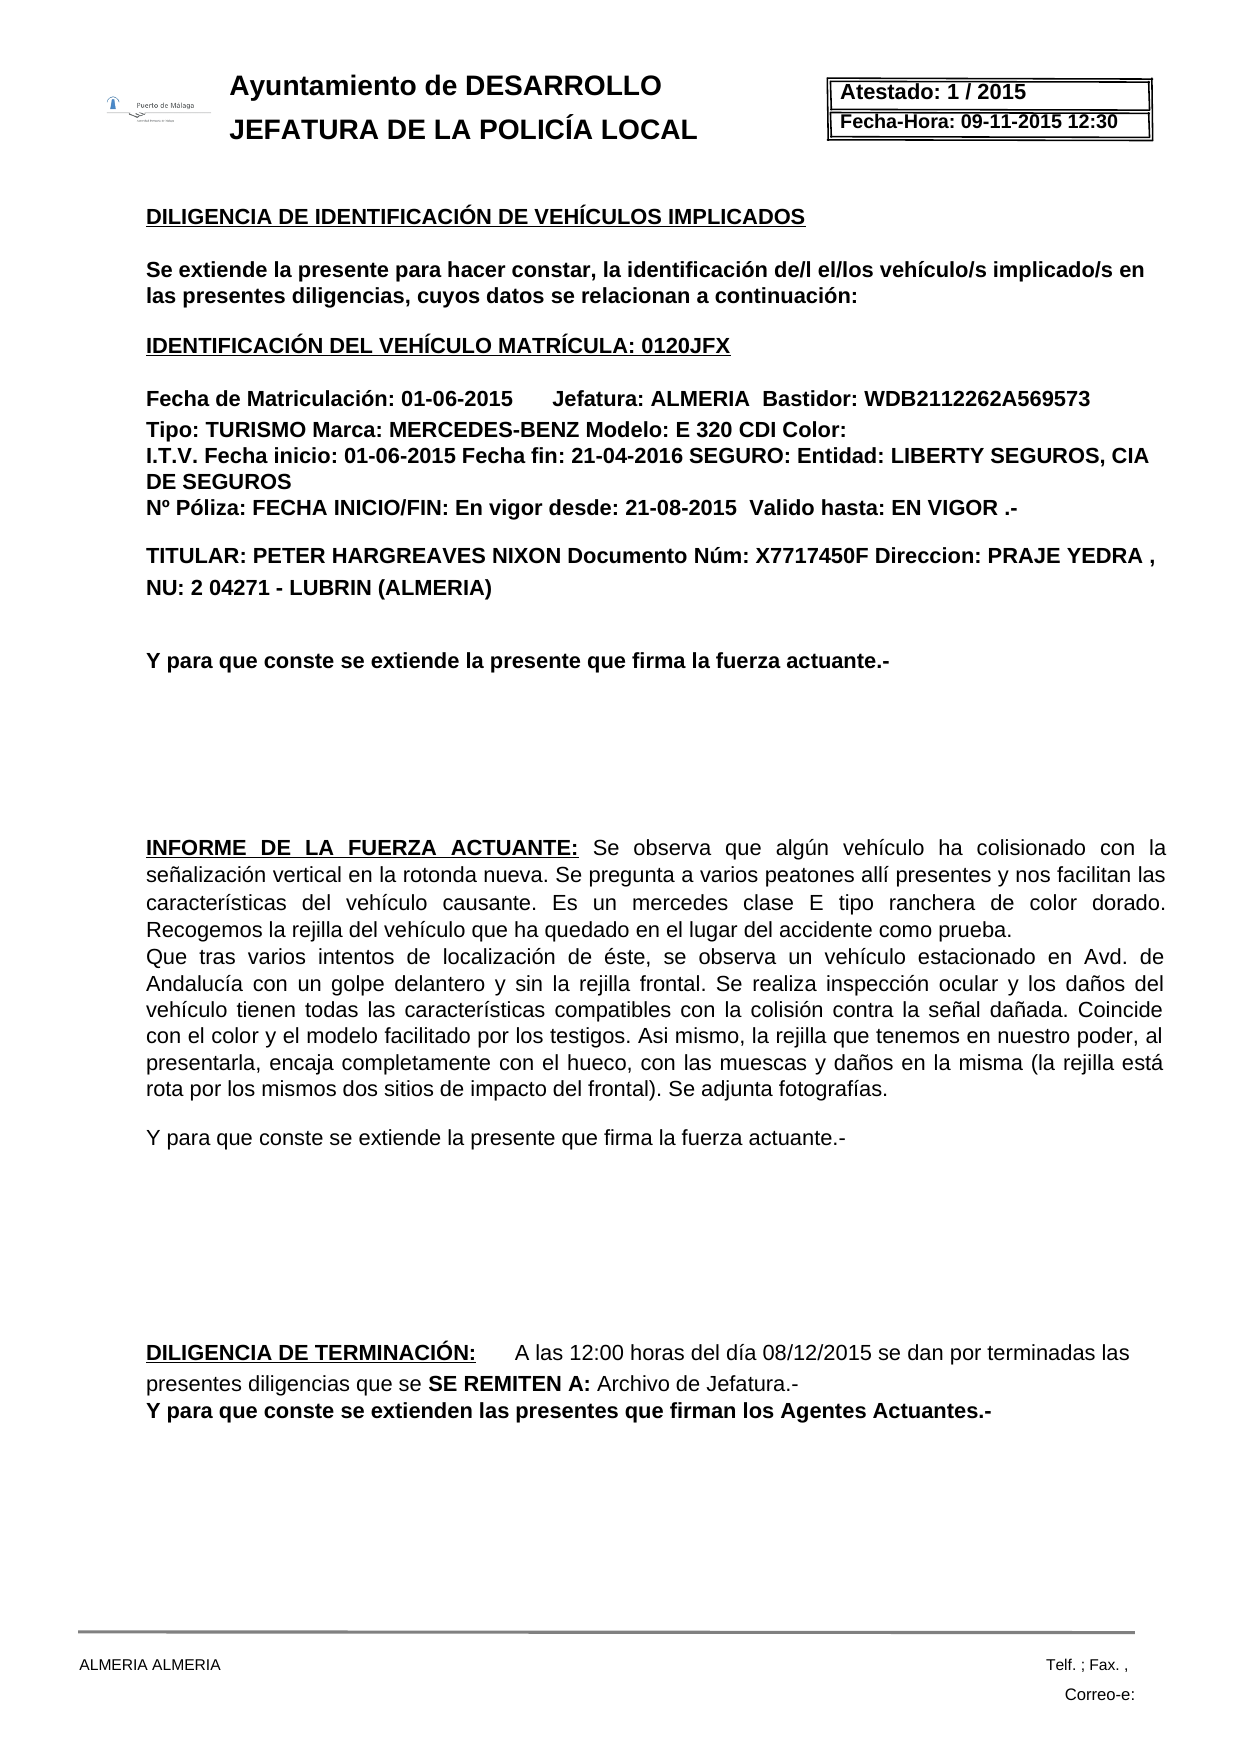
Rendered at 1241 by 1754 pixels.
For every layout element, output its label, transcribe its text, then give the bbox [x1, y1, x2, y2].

text presentes diligencias que se SE REMITEN A: Archivo de Jefatura.- [146, 1371, 1167, 1397]
text TITULAR: PETER HARGREAVES NIXON Documento Núm: X7717450F Direccion: PRAJE YEDRA , [146, 543, 1167, 568]
text Tipo: TURISMO Marca: MERCEDES-BENZ Modelo: E 320 CDI Color: [146, 417, 1167, 442]
text NU: 2 04271 - LUBRIN (ALMERIA) [146, 574, 1167, 599]
text Atestado: 1 / 2015 [840, 79, 1167, 104]
text Fecha de Matriculación: 01-06-2015 Jefatura: ALMERIA Bastidor: WDB2112262A569573 [146, 386, 1167, 411]
text Ayuntamiento de DESARROLLO JEFATURA DE LA POLICÍA LOCAL [229, 69, 715, 145]
text Y para que conste se extienden las presentes que firman los Agentes Actuantes.- [146, 1398, 1167, 1423]
text IDENTIFICACIÓN DEL VEHÍCULO MATRÍCULA: 0120JFX [146, 333, 1167, 358]
text Nº Póliza: FECHA INICIO/FIN: En vigor desde: 21-08-2015 Valido hasta: EN VIGOR .- [146, 494, 1167, 520]
text Fecha-Hora: 09-11-2015 12:30 [840, 110, 1167, 133]
text Se extiende la presente para hacer constar, la identificación de/l el/los vehículo/s implicado/s en las presentes diligencias, cuyos datos se relacionan a continuación: [146, 256, 1165, 308]
text DILIGENCIA DE IDENTIFICACIÓN DE VEHÍCULOS IMPLICADOS [146, 204, 1167, 229]
text ALMERIA ALMERIA Telf. ; Fax. , [79, 1656, 1167, 1673]
text Y para que conste se extiende la presente que firma la fuerza actuante.- [146, 648, 1167, 673]
text Que tras varios intentos de localización de éste, se observa un vehículo estacionado en Avd. de Andalucía con un golpe delantero y sin la rejilla frontal. Se realiza inspección ocular y los daños del vehículo tienen todas las características compatibles con la colisión contra la señal dañada. Coincide con el color y el modelo facilitado por los testigos. Asi mismo, la rejilla que tenemos en nuestro poder, al presentarla, encaja completamente con el hueco, con las muescas y daños en la misma (la rejilla está rota por los mismos dos sitios de impacto del frontal). Se adjunta fotografías. [146, 944, 1165, 1101]
text INFORME DE LA FUERZA ACTUANTE: Se observa que algún vehículo ha colisionado con la señalización vertical en la rotonda nueva. Se pregunta a varios peatones allí presentes y nos facilitan las características del vehículo causante. Es un mercedes clase E tipo ranchera de color dorado. Recogemos la rejilla del vehículo que ha quedado en el lugar del accidente como prueba. [146, 835, 1167, 942]
picture [103, 50, 214, 168]
text Y para que conste se extiende la presente que firma la fuerza actuante.- [146, 1124, 1167, 1150]
text DILIGENCIA DE TERMINACIÓN: A las 12:00 horas del día 08/12/2015 se dan por terminadas las [146, 1340, 1167, 1365]
text Correo-e: [1064, 1685, 1167, 1704]
text I.T.V. Fecha inicio: 01-06-2015 Fecha fin: 21-04-2016 SEGURO: Entidad: LIBERTY SEGUROS, CIA DE SEGUROS [146, 443, 1165, 494]
